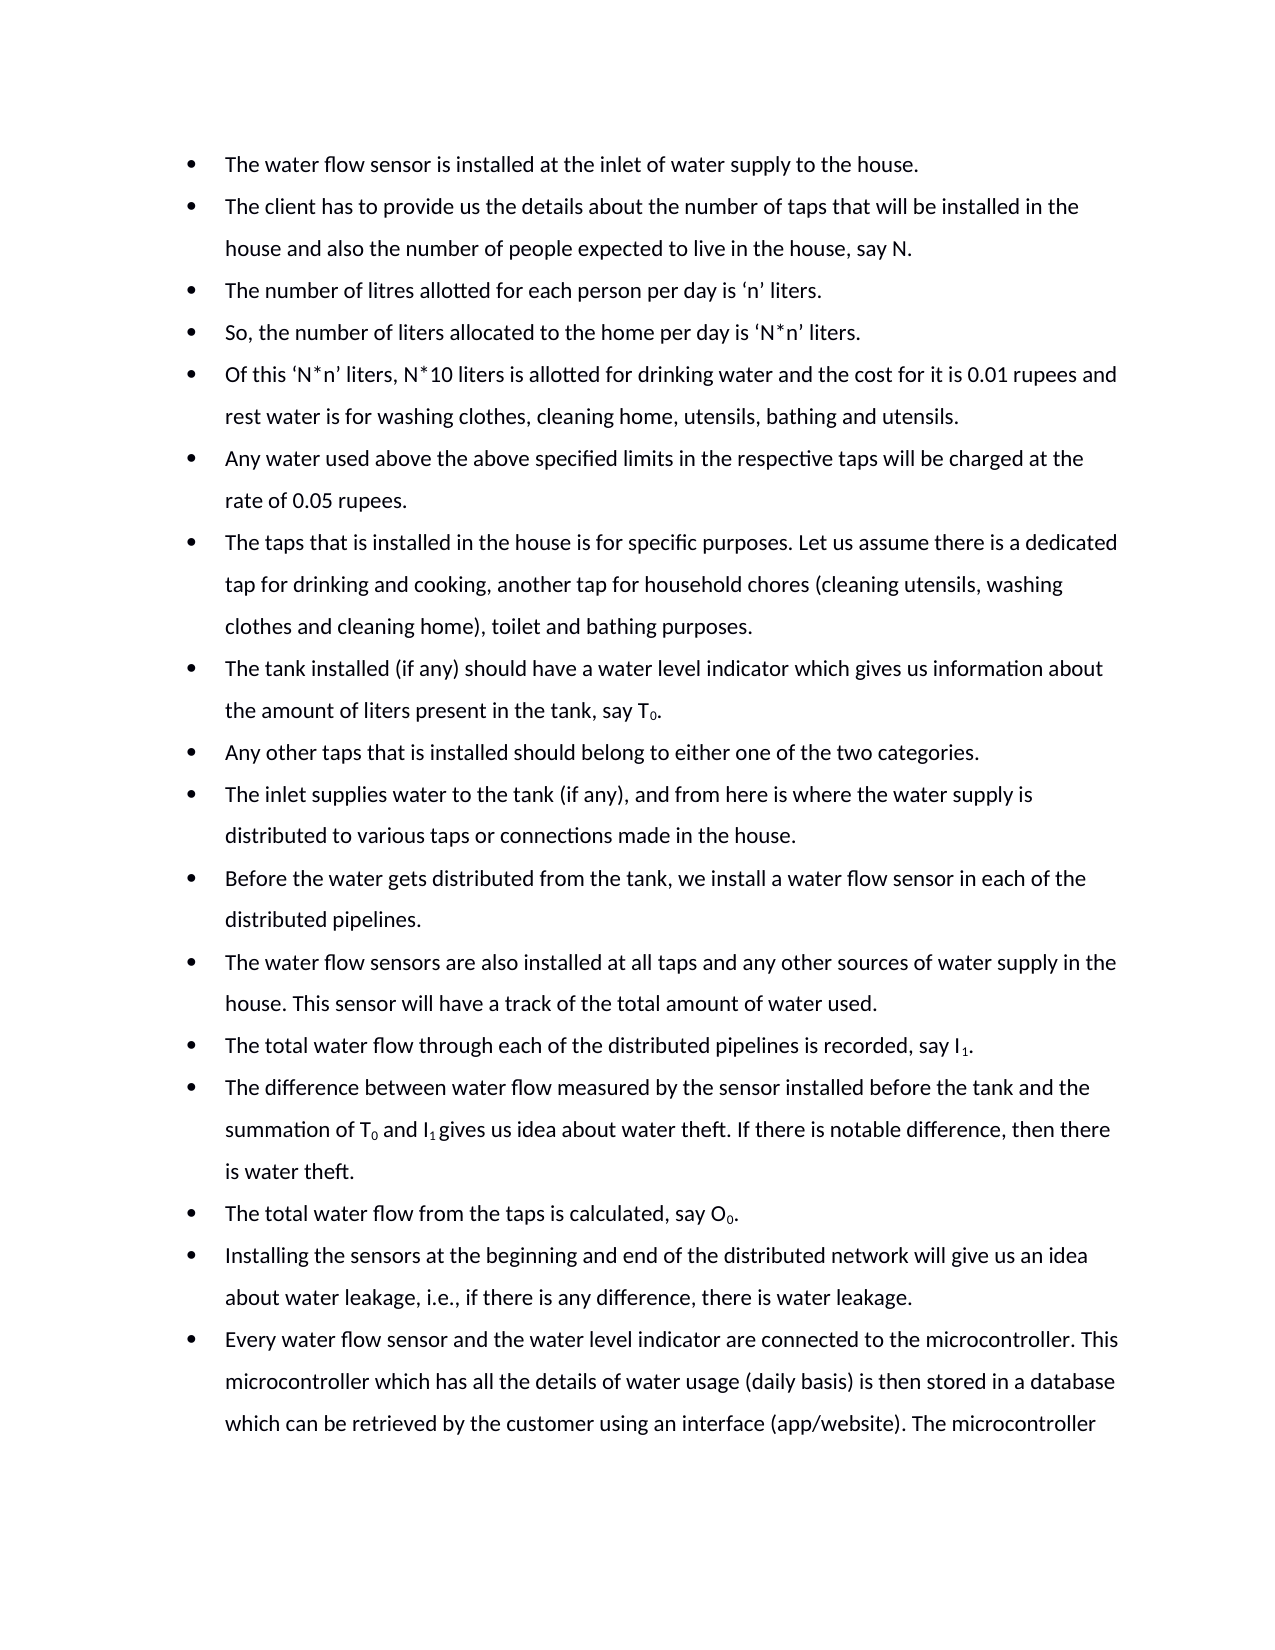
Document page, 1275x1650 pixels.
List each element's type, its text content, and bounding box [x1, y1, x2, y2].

list The difference between water flow measured by the sensor installed before the tank and the summation of T0 and I1 gives us idea about water theft. If there is notable difference, then there is water theft. [187, 1073, 1125, 1186]
list Installing the sensors at the beginning and end of the distributed network will give us an idea about water leakage, i.e., if there is any difference, there is water leakage. [187, 1241, 1125, 1311]
list The inlet supplies water to the tank (if any), and from here is where the water supply is distributed to various taps or connections made in the house. [187, 780, 1125, 850]
list Before the water gets distributed from the tank, we install a water flow sensor in each of the distributed pipelines. [187, 864, 1125, 934]
list The water flow sensors are also installed at all taps and any other sources of water supply in the house. This sensor will have a track of the total amount of water used. [187, 948, 1125, 1018]
list The total water flow from the taps is calculated, say O0. [187, 1199, 1125, 1227]
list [187, 1325, 1125, 1437]
list The water flow sensor is installed at the inlet of water supply to the house. [187, 150, 1125, 178]
list The number of litres allotted for each person per day is ‘n’ liters. [187, 276, 1125, 304]
list Any other taps that is installed should belong to either one of the two categories. [187, 738, 1125, 766]
list Any water used above the above specified limits in the respective taps will be charged at the rate of 0.05 rupees. [187, 444, 1125, 514]
list The total water flow through each of the distributed pipelines is recorded, say I1. [187, 1032, 1125, 1059]
list So, the number of liters allocated to the home per day is ‘N*n’ liters. [187, 318, 1125, 346]
list The taps that is installed in the house is for specific purposes. Let us assume there is a dedicated tap for drinking and cooking, another tap for household chores (cleaning utensils, washing clothes and cleaning home), toilet and bathing purposes. [187, 528, 1125, 640]
list The tank installed (if any) should have a water level indicator which gives us information about the amount of liters present in the tank, say T0. [187, 654, 1125, 724]
list Of this ‘N*n’ liters, N*10 liters is allotted for drinking water and the cost for it is 0.01 rupees and rest water is for washing clothes, cleaning home, utensils, bathing and utensils. [187, 360, 1125, 430]
list The client has to provide us the details about the number of taps that will be installed in the house and also the number of people expected to live in the house, say N. [187, 192, 1125, 262]
